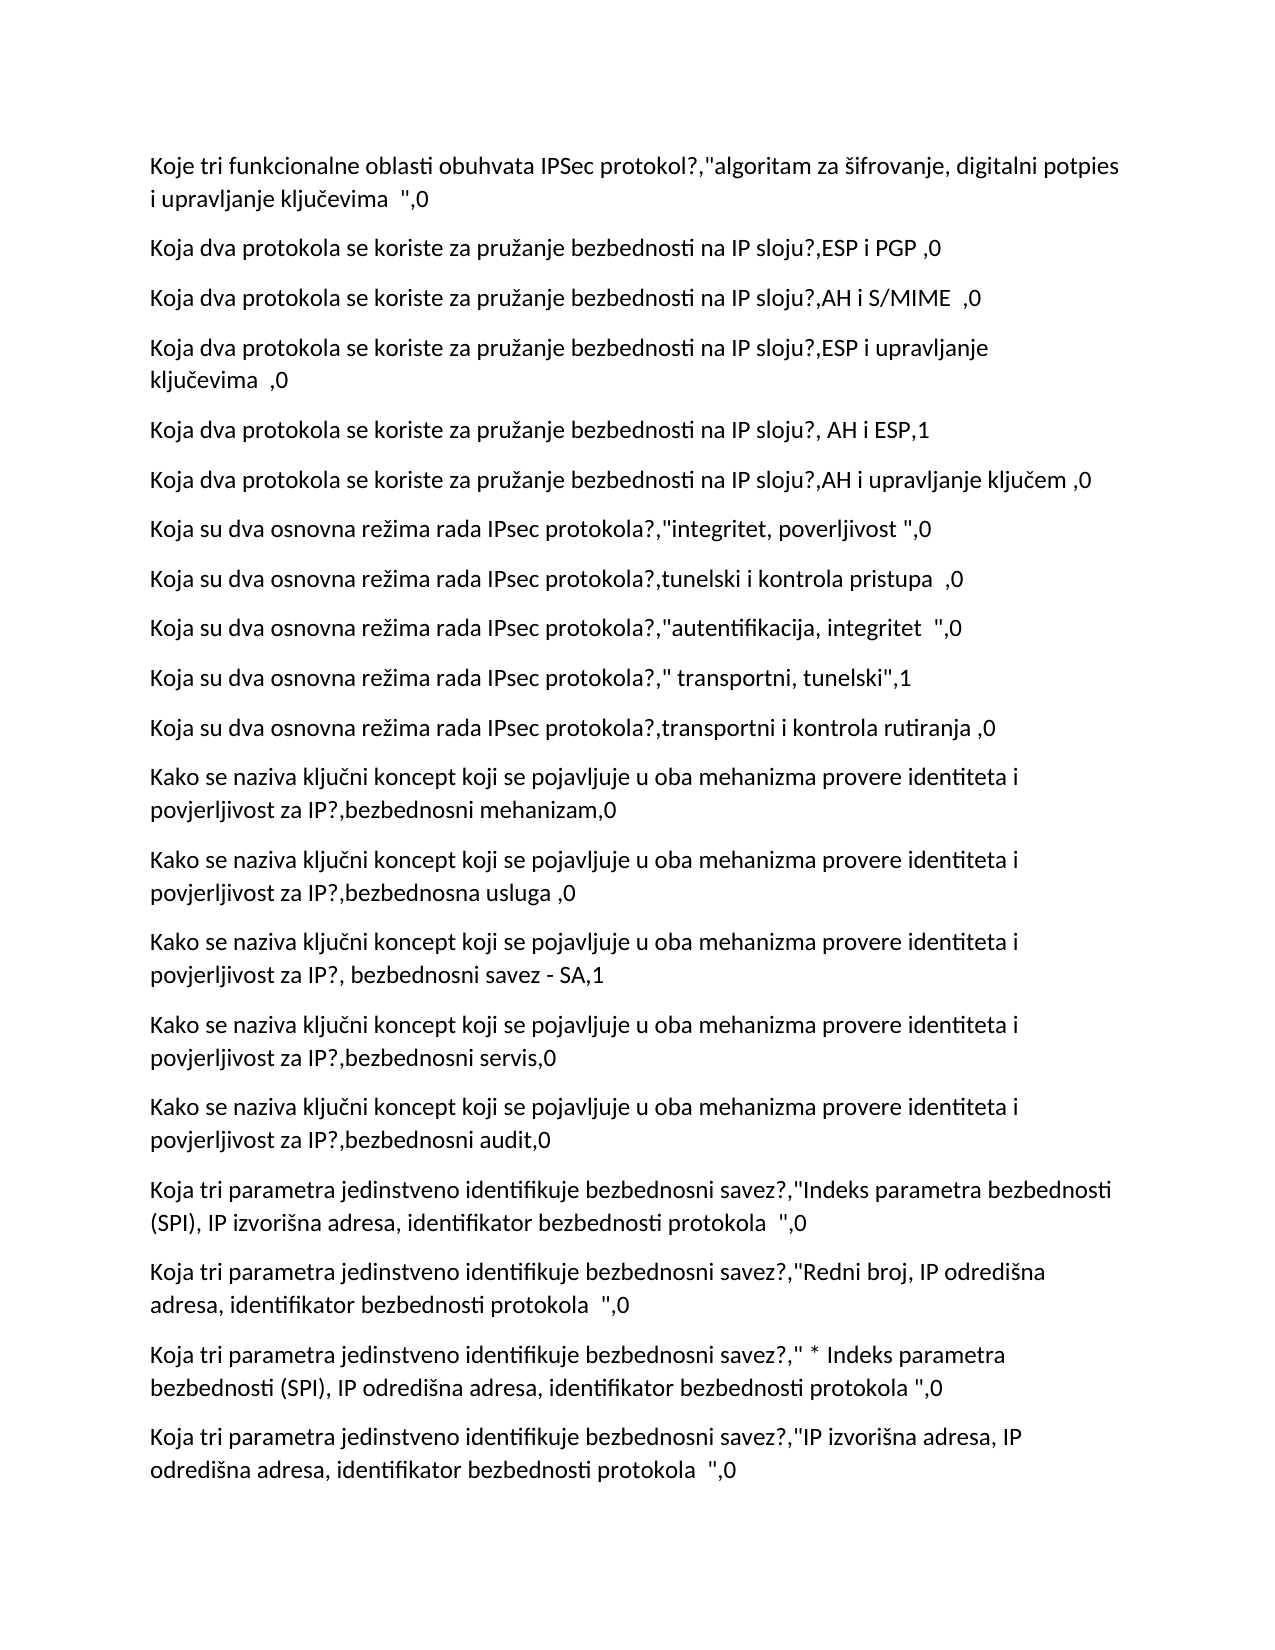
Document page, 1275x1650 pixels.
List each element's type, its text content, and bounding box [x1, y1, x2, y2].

text Koja dva protokola se koriste za pružanje bezbednosti na IP sloju?,AH i upravljanje ključem ,0 [150, 464, 1125, 494]
text Koja tri parametra jedinstveno identifikuje bezbednosni savez?,"Redni broj, IP odredišna adresa, identifikator bezbednosti protokola ",0 [150, 1256, 1125, 1320]
text Koja tri parametra jedinstveno identifikuje bezbednosni savez?,"IP izvorišna adresa, IP odredišna adresa, identifikator bezbednosti protokola ",0 [150, 1421, 1125, 1485]
text Koja su dva osnovna režima rada IPsec protokola?,transportni i kontrola rutiranja ,0 [150, 712, 1125, 742]
text Kako se naziva ključni koncept koji se pojavljuje u oba mehanizma provere identiteta i povjerljivost za IP?,bezbednosni audit,0 [150, 1091, 1125, 1155]
text Koja tri parametra jedinstveno identifikuje bezbednosni savez?," * Indeks parametra bezbednosti (SPI), IP odredišna adresa, identifikator bezbednosti protokola ",0 [150, 1339, 1125, 1402]
text Koje tri funkcionalne oblasti obuhvata IPSec protokol?,"algoritam za šifrovanje, digitalni potpies i upravljanje ključevima ",0 [150, 150, 1125, 213]
text Koja su dva osnovna režima rada IPsec protokola?," transportni, tunelski",1 [150, 662, 1125, 693]
text Koja dva protokola se koriste za pružanje bezbednosti na IP sloju?,ESP i PGP ,0 [150, 232, 1125, 263]
text Koja su dva osnovna režima rada IPsec protokola?,tunelski i kontrola pristupa ,0 [150, 563, 1125, 593]
text Kako se naziva ključni koncept koji se pojavljuje u oba mehanizma provere identiteta i povjerljivost za IP?, bezbednosni savez - SA,1 [150, 926, 1125, 990]
text Koja dva protokola se koriste za pružanje bezbednosti na IP sloju?,ESP i upravljanje ključevima ,0 [150, 332, 1125, 395]
text Kako se naziva ključni koncept koji se pojavljuje u oba mehanizma provere identiteta i povjerljivost za IP?,bezbednosna usluga ,0 [150, 844, 1125, 907]
text Koja dva protokola se koriste za pružanje bezbednosti na IP sloju?, AH i ESP,1 [150, 414, 1125, 445]
text Koja su dva osnovna režima rada IPsec protokola?,"integritet, poverljivost ",0 [150, 513, 1125, 544]
text Kako se naziva ključni koncept koji se pojavljuje u oba mehanizma provere identiteta i povjerljivost za IP?,bezbednosni mehanizam,0 [150, 761, 1125, 825]
text Kako se naziva ključni koncept koji se pojavljuje u oba mehanizma provere identiteta i povjerljivost za IP?,bezbednosni servis,0 [150, 1009, 1125, 1072]
text Koja su dva osnovna režima rada IPsec protokola?,"autentifikacija, integritet ",0 [150, 612, 1125, 643]
text Koja dva protokola se koriste za pružanje bezbednosti na IP sloju?,AH i S/MIME ,0 [150, 282, 1125, 313]
text Koja tri parametra jedinstveno identifikuje bezbednosni savez?,"Indeks parametra bezbednosti (SPI), IP izvorišna adresa, identifikator bezbednosti protokola ",0 [150, 1174, 1125, 1237]
